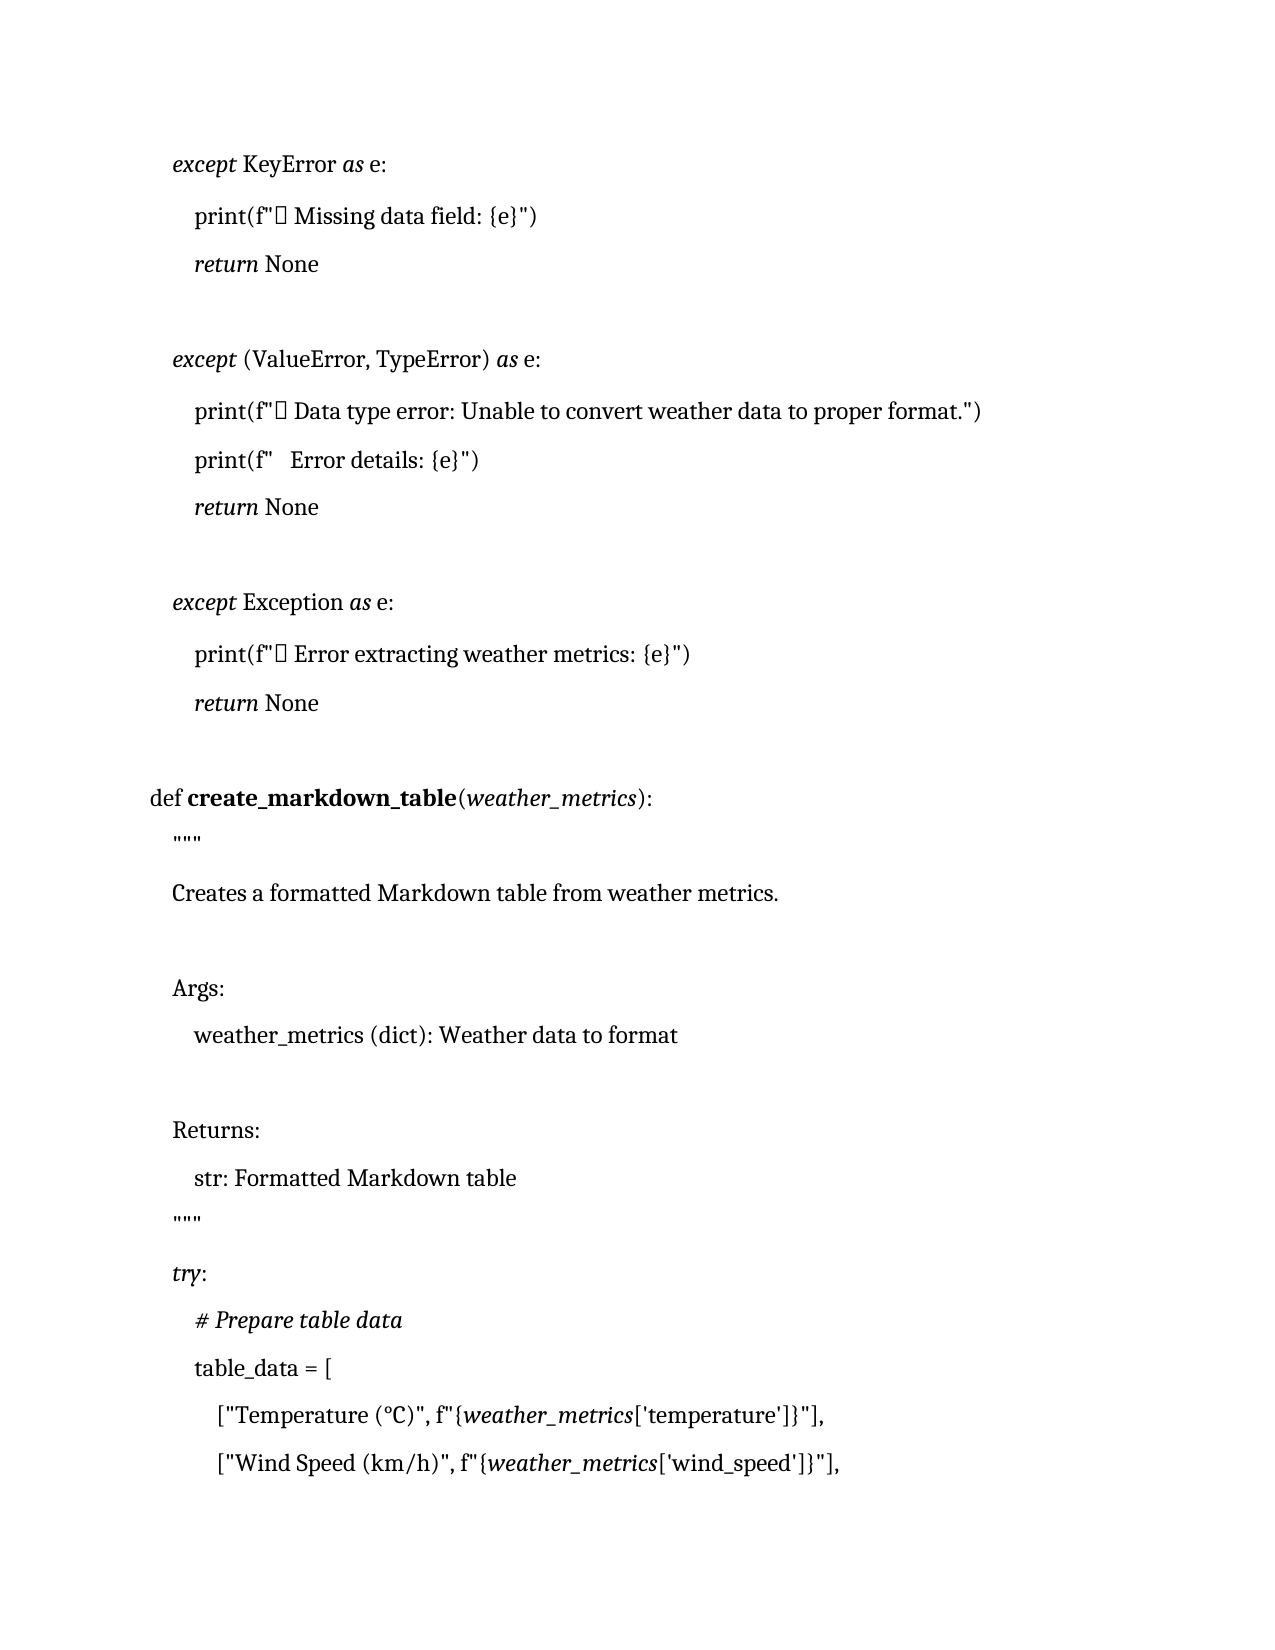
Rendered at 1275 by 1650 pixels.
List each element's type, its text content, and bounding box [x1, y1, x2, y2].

text Args: [150, 973, 1125, 1002]
text print(f"❌ Error extracting weather metrics: {e}") [150, 636, 1125, 670]
text weather_metrics (dict): Weather data to format [150, 1021, 1125, 1050]
text except KeyError as e: [150, 150, 1125, 179]
text except (ValueError, TypeError) as e: [150, 345, 1125, 374]
text print(f"❌ Missing data field: {e}") [150, 197, 1125, 232]
text return None [150, 493, 1125, 522]
text """ [150, 831, 1125, 860]
text ["Wind Speed (km/h)", f"{weather_metrics['wind_speed']}"], [150, 1448, 1125, 1477]
text print(f"❌ Data type error: Unable to convert weather data to proper format.") [150, 393, 1125, 427]
text # Prepare table data [150, 1306, 1125, 1335]
text Creates a formatted Markdown table from weather metrics. [150, 878, 1125, 907]
text Returns: [150, 1116, 1125, 1145]
text except Exception as e: [150, 588, 1125, 617]
text return None [150, 688, 1125, 717]
text return None [150, 250, 1125, 279]
text def create_markdown_table(weather_metrics): [150, 783, 1125, 812]
text ["Temperature (°C)", f"{weather_metrics['temperature']}"], [150, 1401, 1125, 1430]
text """ [150, 1211, 1125, 1240]
text table_data = [ [150, 1353, 1125, 1382]
text str: Formatted Markdown table [150, 1163, 1125, 1192]
text try: [150, 1258, 1125, 1287]
text print(f" Error details: {e}") [150, 446, 1125, 474]
